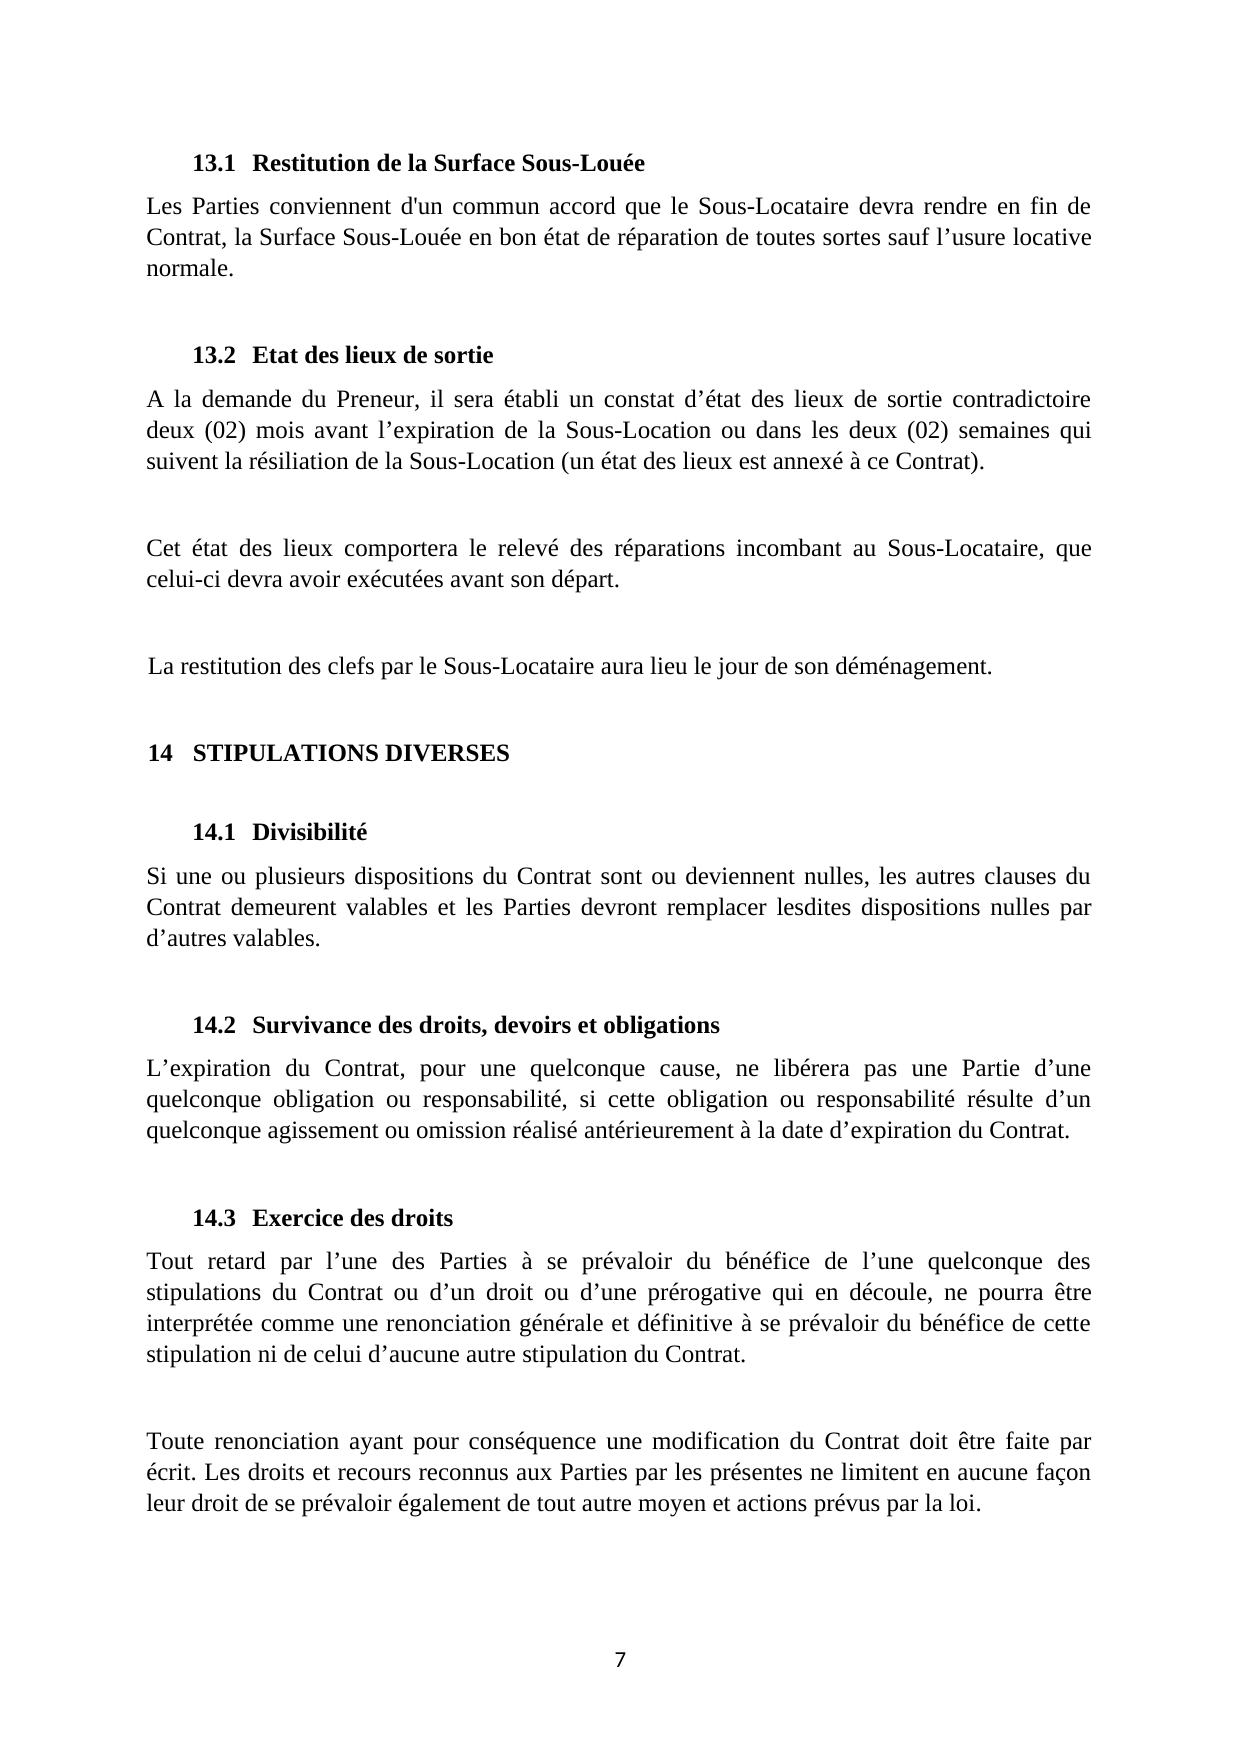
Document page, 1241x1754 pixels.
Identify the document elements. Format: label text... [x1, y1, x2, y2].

subtitle STIPULATIONS DIVERSES [148, 738, 1093, 767]
subtitle Etat des lieux de sortie [192, 340, 1093, 369]
text Tout retard par l’une des Parties à se prévaloir du bénéfice de l’une quelconque des stipulations du Contrat ou d’un droit ou d’une prérogative qui en découle, ne pourra être interprétée comme une renonciation générale et définitive à se prévaloir du bénéfice de cette stipulation ni de celui d’aucune autre stipulation du Contrat. [146, 1246, 1093, 1368]
text Les Parties conviennent d'un commun accord que le Sous-Locataire devra rendre en fin de Contrat, la Surface Sous-Louée en bon état de réparation de toutes sortes sauf l’usure locative normale. [146, 191, 1093, 282]
subtitle Restitution de la Surface Sous-Louée [192, 148, 1093, 176]
subtitle Divisibilité [192, 817, 1093, 846]
text La restitution des clefs par le Sous-Locataire aura lieu le jour de son déménagement. [148, 651, 1093, 680]
text L’expiration du Contrat, pour une quelconque cause, ne libérera pas une Partie d’une quelconque obligation ou responsabilité, si cette obligation ou responsabilité résulte d’un quelconque agissement ou omission réalisé antérieurement à la date d’expiration du Contrat. [146, 1053, 1093, 1144]
subtitle Survivance des droits, devoirs et obligations [192, 1010, 1093, 1039]
subtitle Exercice des droits [192, 1203, 1093, 1231]
text A la demande du Preneur, il sera établi un constat d’état des lieux de sortie contradictoire deux (02) mois avant l’expiration de la Sous-Location ou dans les deux (02) semaines qui suivent la résiliation de la Sous-Location (un état des lieux est annexé à ce Contrat). [146, 384, 1093, 475]
text Cet état des lieux comportera le relevé des réparations incombant au Sous-Locataire, que celui-ci devra avoir exécutées avant son départ. [146, 533, 1093, 593]
text Toute renonciation ayant pour conséquence une modification du Contrat doit être faite par écrit. Les droits et recours reconnus aux Parties par les présentes ne limitent en aucune façon leur droit de se prévaloir également de tout autre moyen et actions prévus par la loi. [146, 1426, 1093, 1517]
text Si une ou plusieurs dispositions du Contrat sont ou deviennent nulles, les autres clauses du Contrat demeurent valables et les Parties devront remplacer lesdites dispositions nulles par d’autres valables. [146, 861, 1093, 952]
